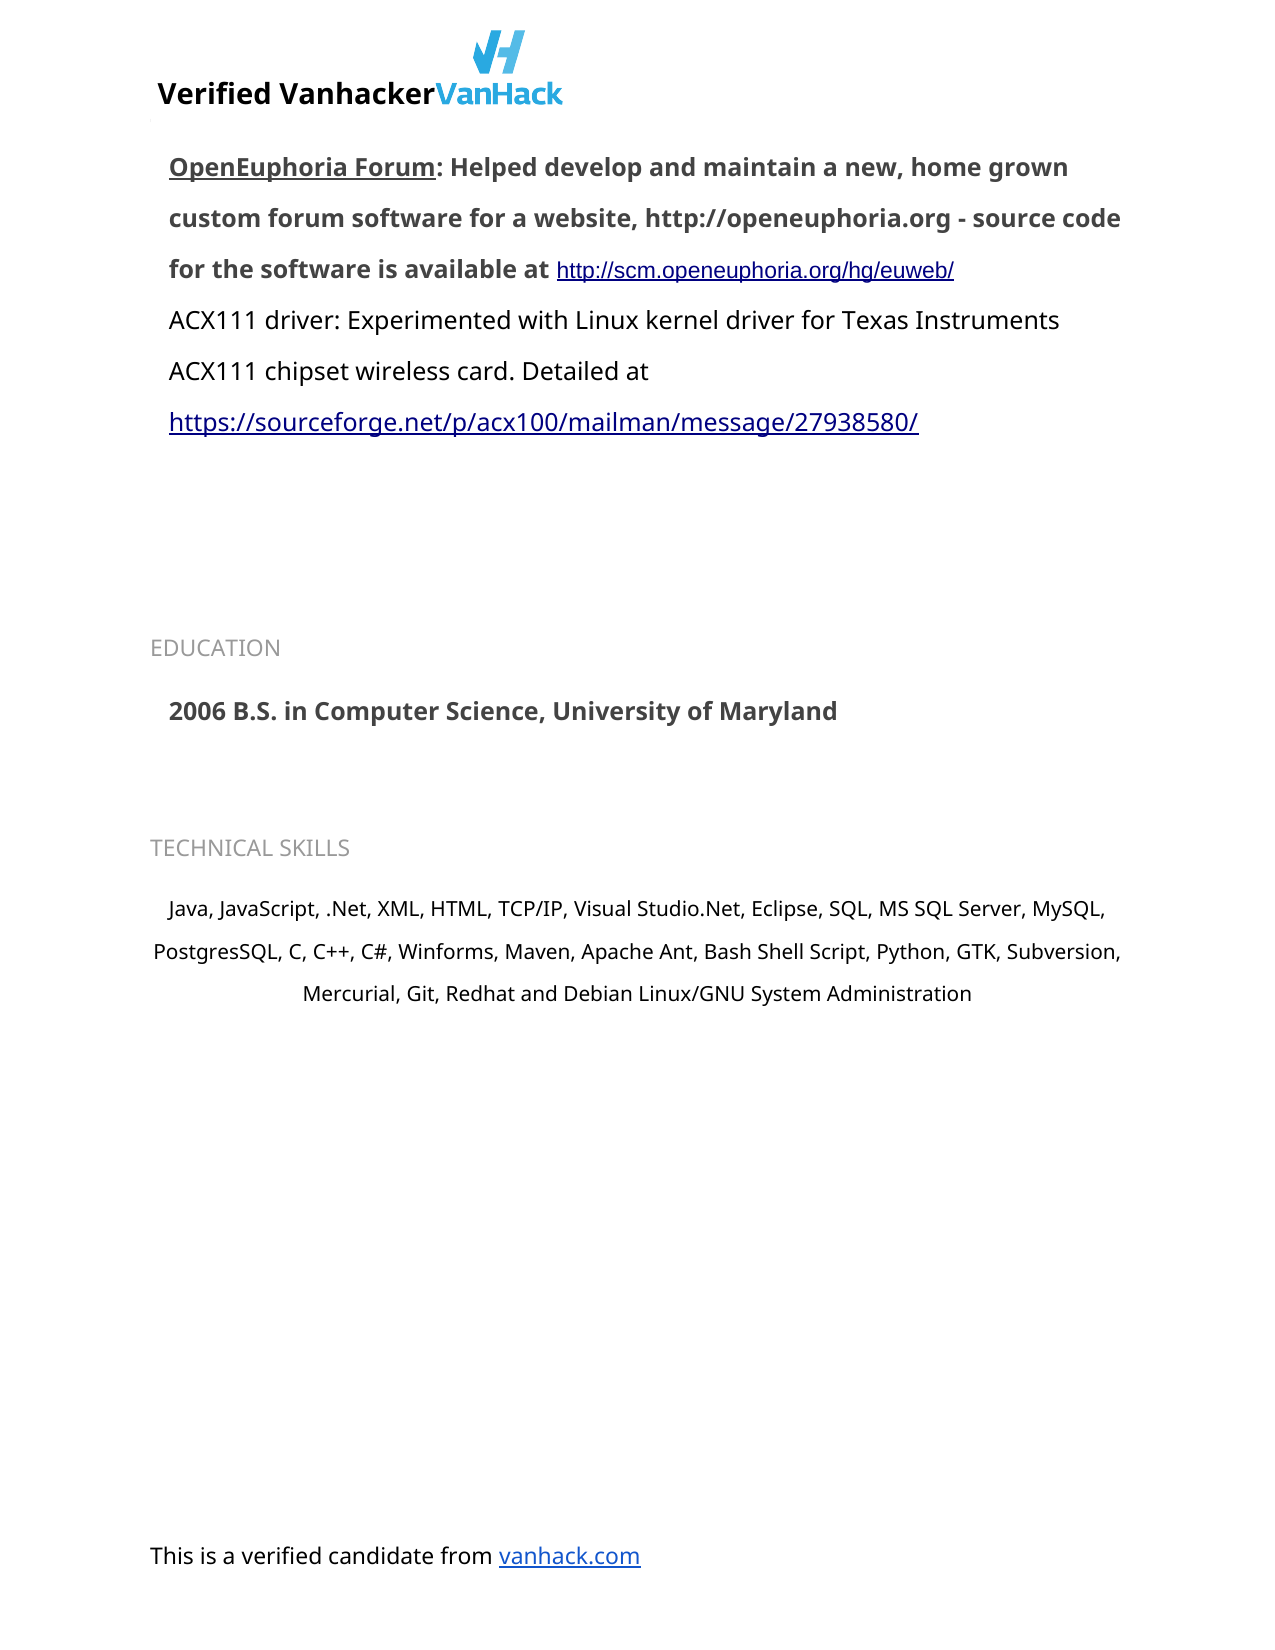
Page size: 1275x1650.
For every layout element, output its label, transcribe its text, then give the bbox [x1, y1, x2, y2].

subtitle 2006 B.S. in Computer Science, University of Maryland [169, 694, 1125, 728]
text ACX111 driver: Experimented with Linux kernel driver for Texas Instruments ACX111 chipset wireless card. Detailed at https://sourceforge.net/p/acx100/mailman/message/27938580/ [169, 302, 1125, 438]
subtitle EDUCATION [150, 631, 1125, 663]
subtitle TECHNICAL SKILLS [150, 832, 1125, 863]
text OpenEuphoria Forum: Helped develop and maintain a new, home grown custom forum software for a website, http://openeuphoria.org - source code for the software is available at http://scm.openeuphoria.org/hg/euweb/ [169, 149, 1125, 285]
picture [435, 30, 563, 105]
text Java, JavaScript, .Net, XML, HTML, TCP/IP, Visual Studio.Net, Eclipse, SQL, MS SQL Server, MySQL, PostgresSQL, C, C++, C#, Winforms, Maven, Apache Ant, Bash Shell Script, Python, GTK, Subversion, Mercurial, Git, Redhat and Debian Linux/GNU System Administration [150, 894, 1125, 1008]
